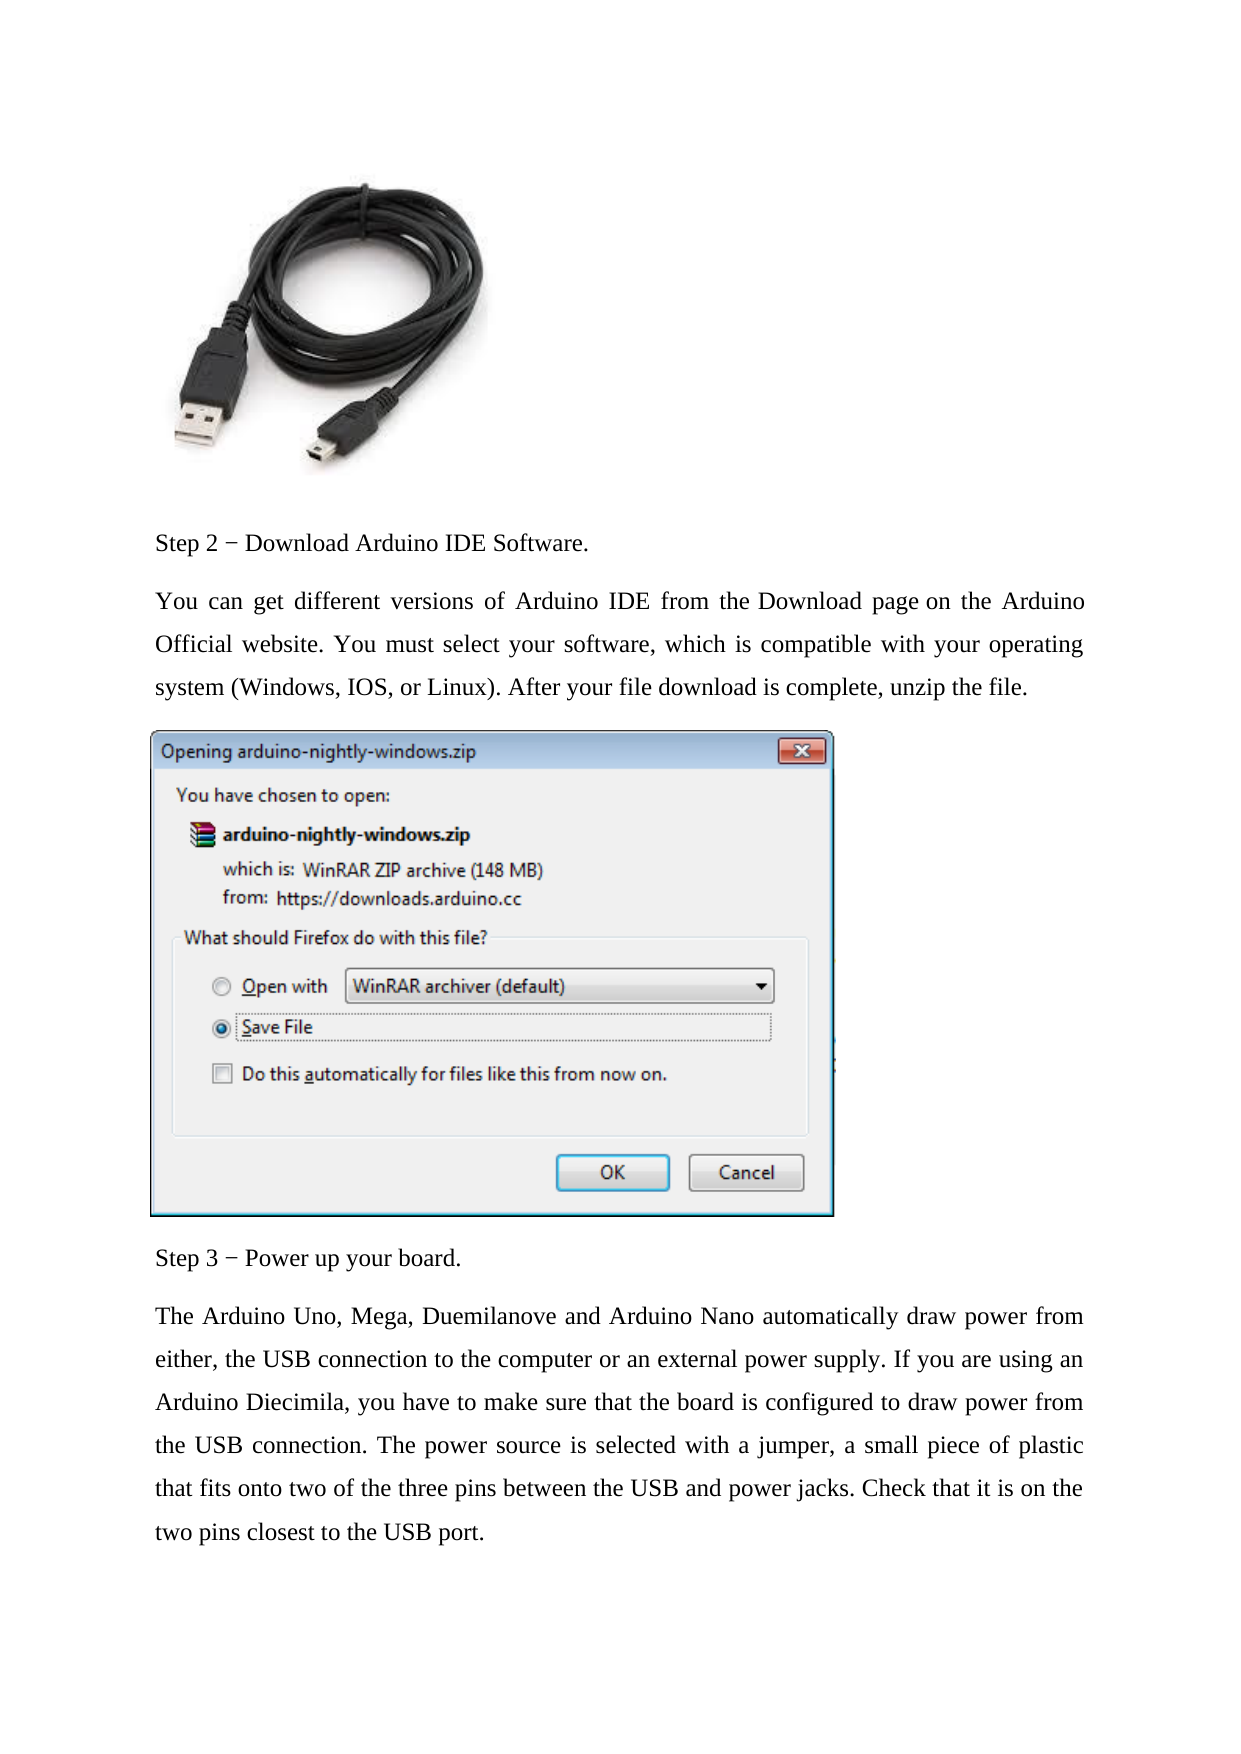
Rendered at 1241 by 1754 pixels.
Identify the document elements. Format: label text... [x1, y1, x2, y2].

picture [150, 730, 836, 1217]
text You can get different versions of Arduino IDE from the Download page on the Arduino Official website. You must select your software, which is compatible with your operating system (Windows, IOS, or Linux). After your file download is complete, unzip the file. [155, 586, 1085, 701]
text Step 3 − Power up your board. [155, 1243, 1085, 1272]
text The Arduino Uno, Mega, Duemilanove and Arduino Nano automatically draw power from either, the USB connection to the computer or an external power supply. If you are using an Arduino Diecimila, you have to make sure that the board is configured to draw power from the USB connection. The power source is selected with a jumper, a small piece of plastic that fits onto two of the three pins between the USB and power jacks. Check that it is on the two pins closest to the USB port. [155, 1301, 1085, 1545]
picture [150, 150, 502, 502]
text Step 2 − Download Arduino IDE Software. [155, 528, 1085, 557]
